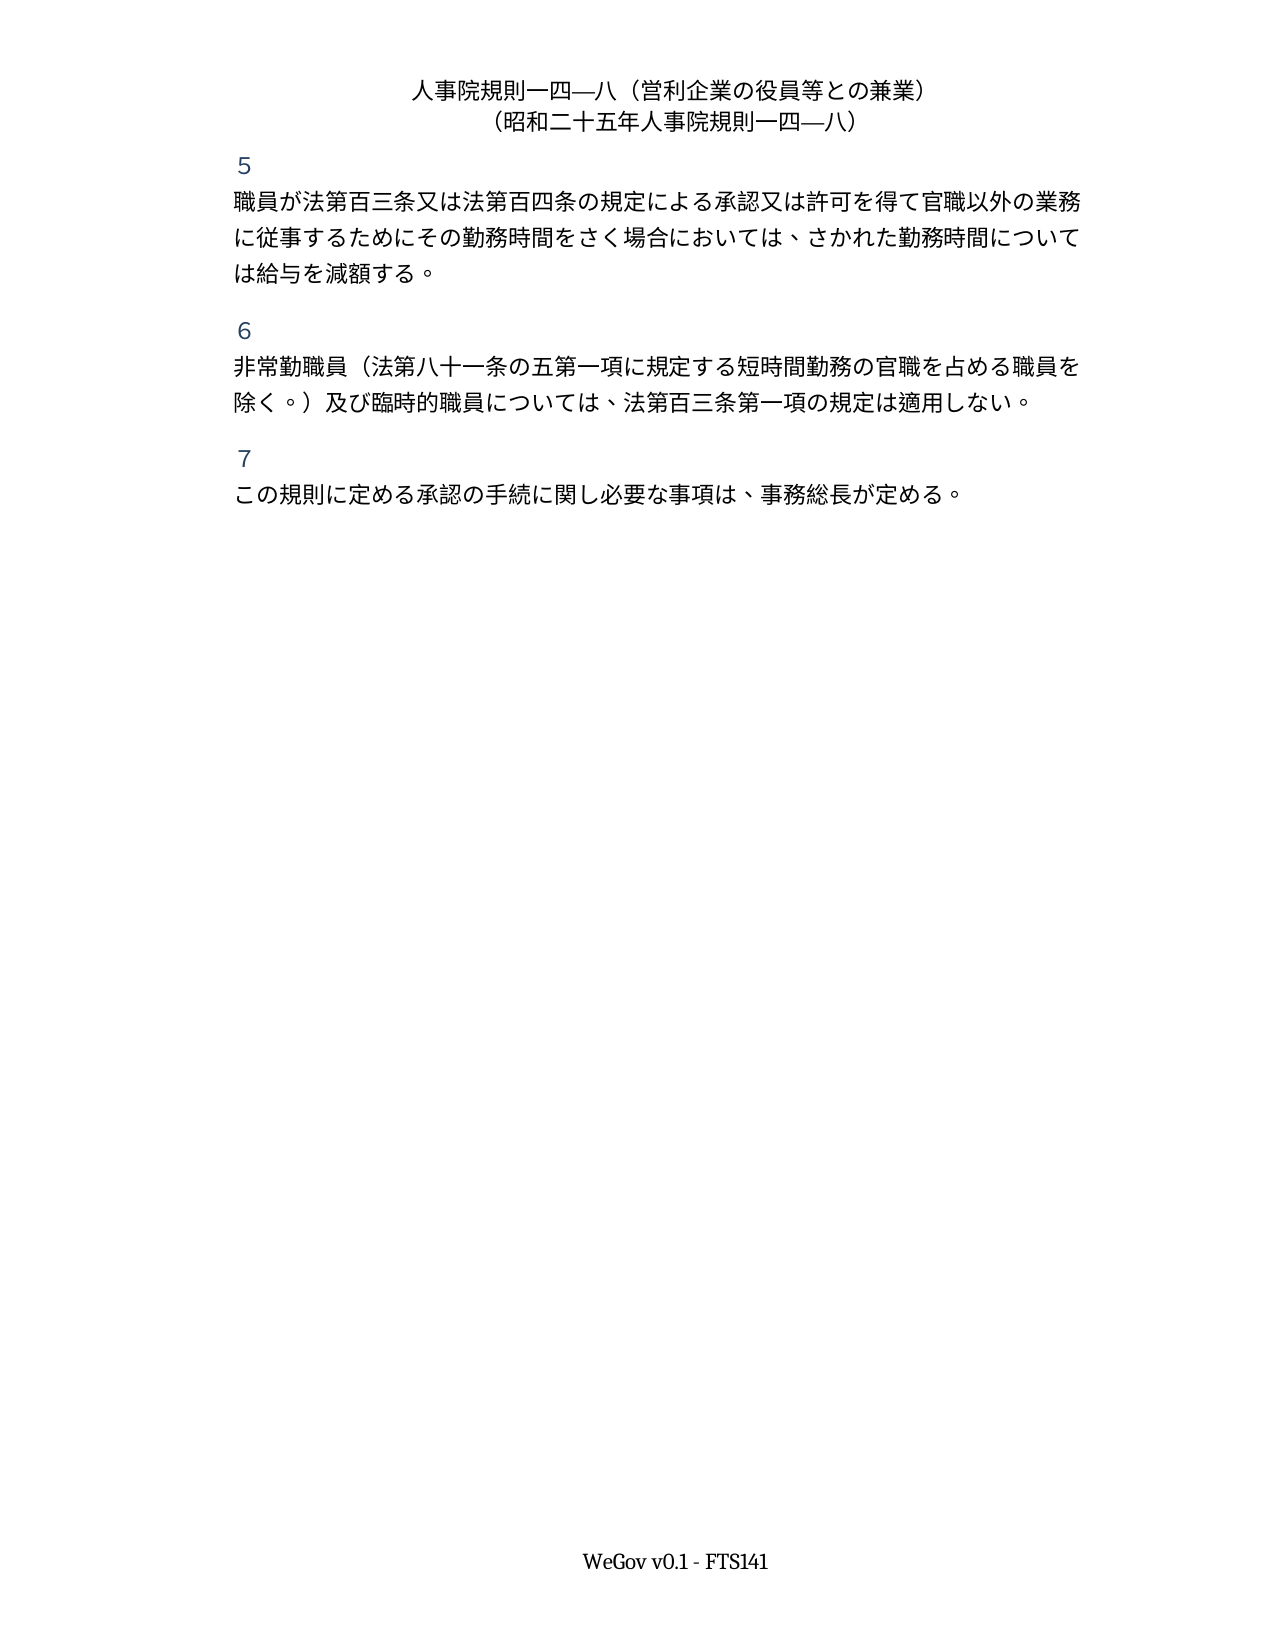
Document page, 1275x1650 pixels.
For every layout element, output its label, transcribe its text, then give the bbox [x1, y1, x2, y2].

text この規則に定める承認の手続に関し必要な事項は、事務総長が定める。 [233, 479, 1087, 510]
subtitle ５ [233, 150, 1087, 181]
subtitle ６ [233, 314, 1087, 346]
text 職員が法第百三条又は法第百四条の規定による承認又は許可を得て官職以外の業務に従事するためにその勤務時間をさく場合においては、さかれた勤務時間については給与を減額する。 [233, 186, 1087, 289]
subtitle ７ [233, 443, 1087, 474]
text 非常勤職員（法第八十一条の五第一項に規定する短時間勤務の官職を占める職員を除く。）及び臨時的職員については、法第百三条第一項の規定は適用しない。 [233, 351, 1087, 418]
